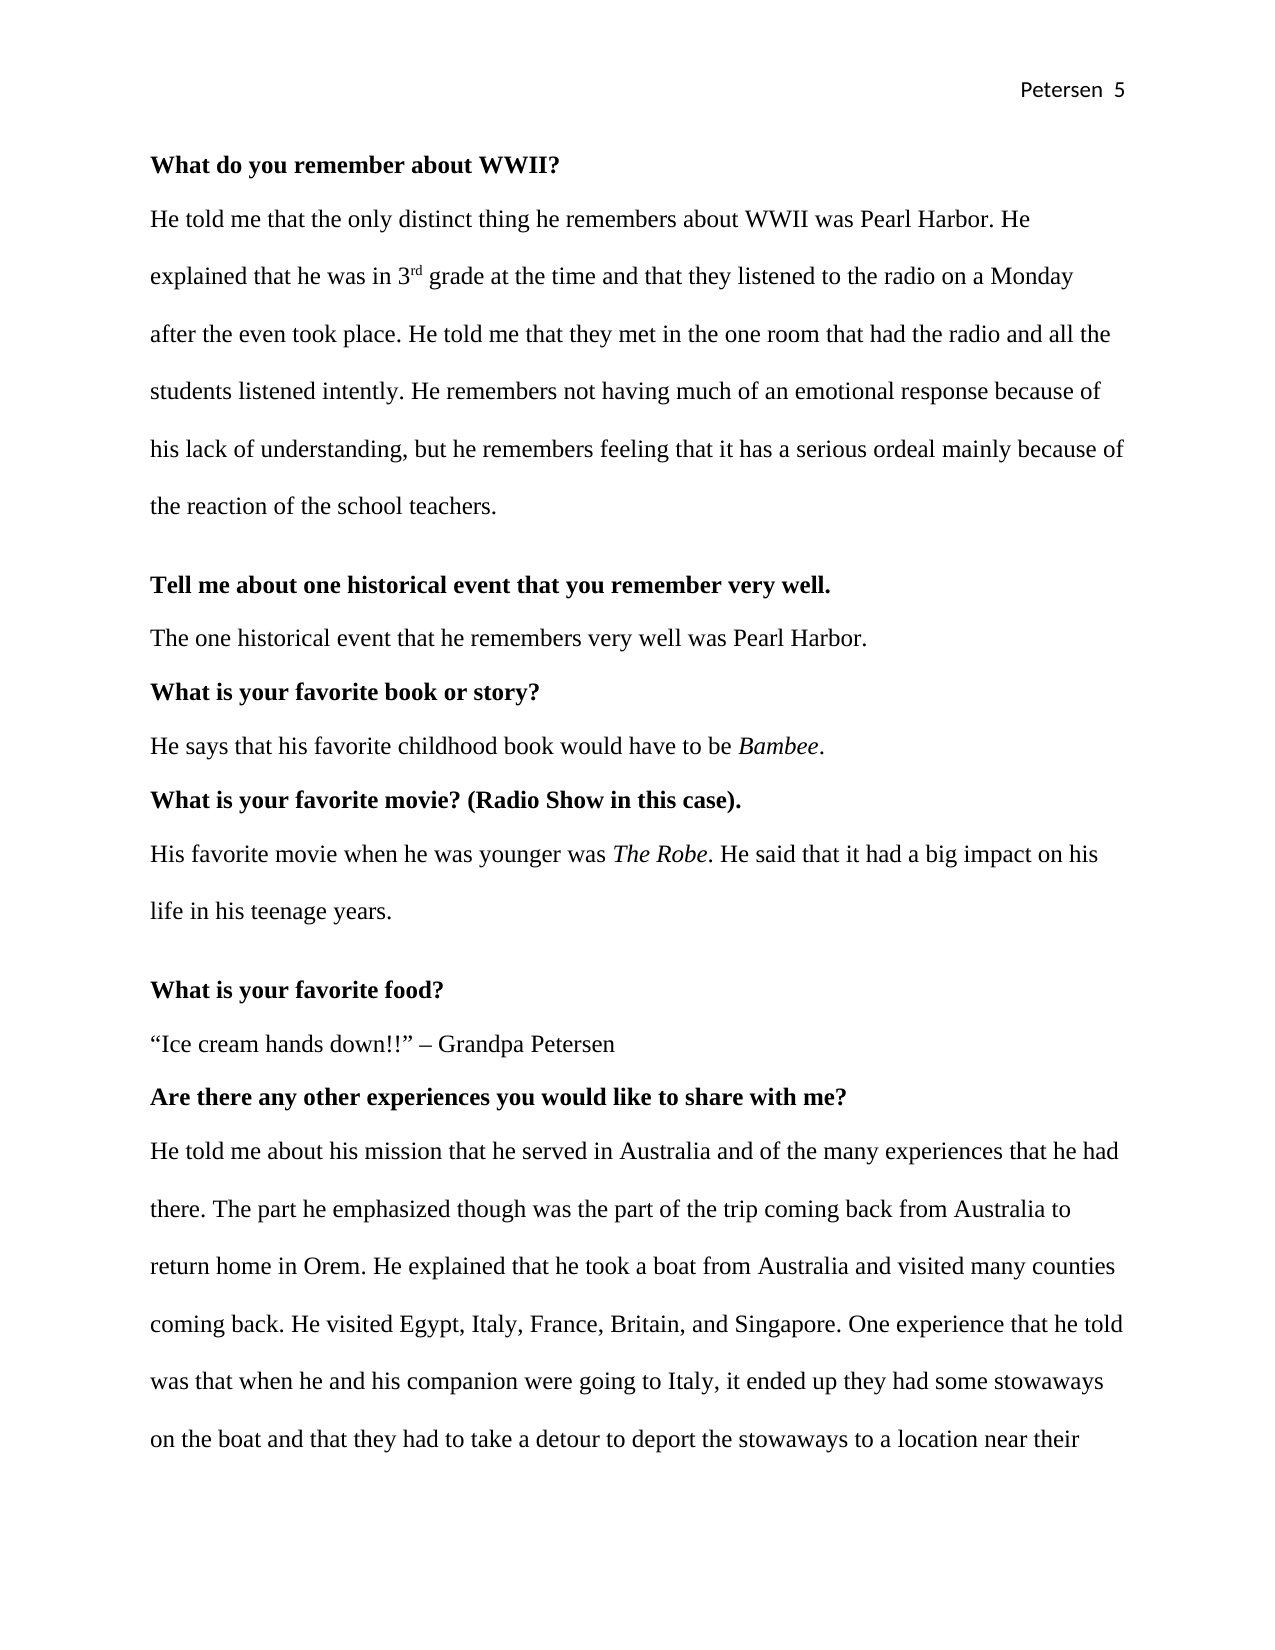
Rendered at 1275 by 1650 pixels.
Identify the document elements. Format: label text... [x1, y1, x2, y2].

text He says that his favorite childhood book would have to be Bambee. [150, 731, 1125, 760]
text He told me that the only distinct thing he remembers about WWII was Pearl Harbor. He explained that he was in 3rd grade at the time and that they listened to the radio on a Monday after the even took place. He told me that they met in the one room that had the radio and all the students listened intently. He remembers not having much of an emotional response because of his lack of understanding, but he remembers feeling that it has a serious ordeal mainly because of the reaction of the school teachers. [150, 204, 1125, 520]
text What is your favorite movie? (Radio Show in this case). [150, 785, 1125, 814]
text His favorite movie when he was younger was The Robe. He said that it had a big impact on his life in his teenage years. [150, 839, 1125, 925]
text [150, 1136, 1125, 1453]
text “Ice cream hands down!!” – Grandpa Petersen [150, 1029, 1125, 1057]
text Are there any other experiences you would like to share with me? [150, 1082, 1125, 1111]
text What is your favorite book or story? [150, 677, 1125, 706]
text What do you remember about WWII? [150, 150, 1125, 179]
text Tell me about one historical event that you remember very well. [150, 570, 1125, 598]
text What is your favorite food? [150, 975, 1125, 1003]
text The one historical event that he remembers very well was Pearl Harbor. [150, 623, 1125, 652]
